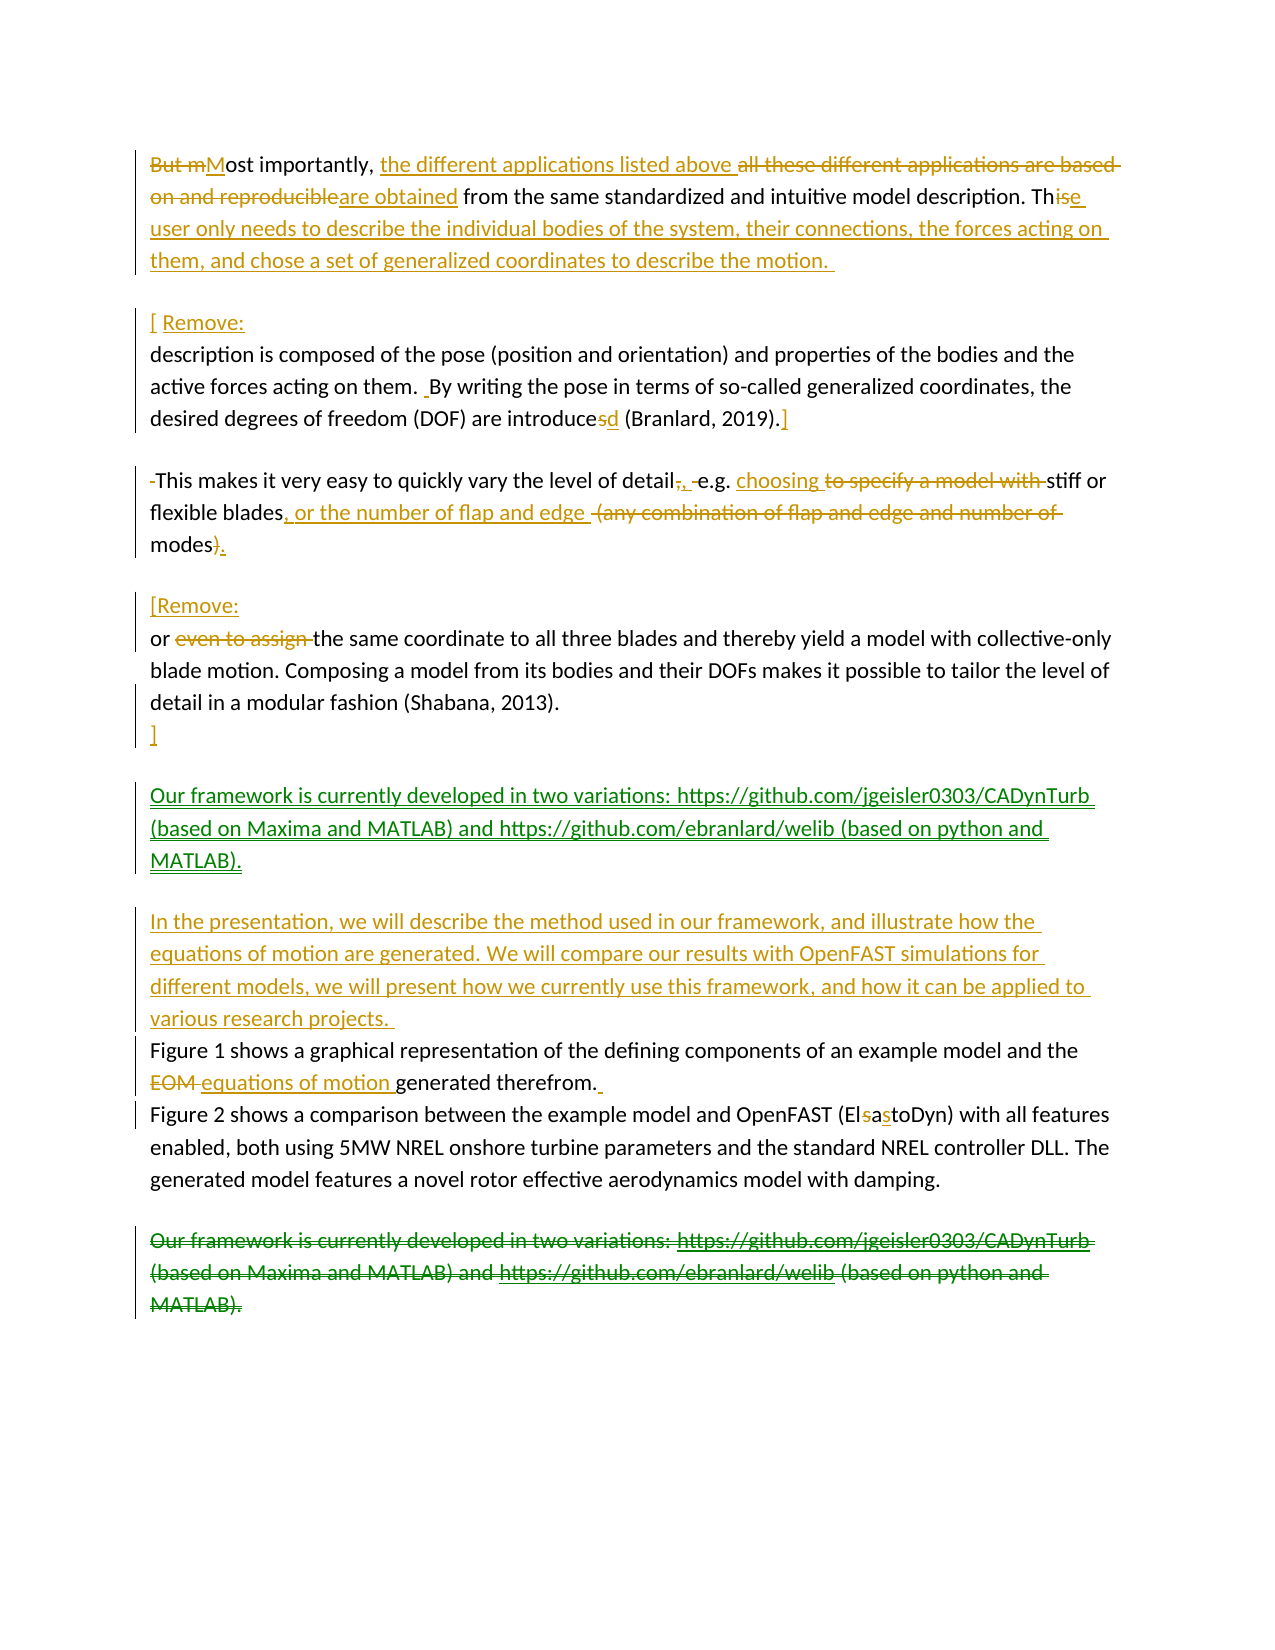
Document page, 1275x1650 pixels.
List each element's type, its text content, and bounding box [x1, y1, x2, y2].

text ost importantly, from the same standardized and intuitive model description. Th [150, 150, 1125, 274]
text or the same coordinate to all three blades and thereby yield a model with collective-only blade motion. Composing a model from its bodies and their DOFs makes it possible to tailor the level of detail in a modular fashion (Shabana, 2013). [150, 592, 1125, 748]
text description is composed of the pose (position and orientation) and properties of the bodies and the active forces acting on them. By writing the pose in terms of so-called generalized coordinates, the desired degrees of freedom (DOF) are introduce (Branlard, 2019). [150, 308, 1125, 432]
text Figure 2 shows a comparison between the example model and OpenFAST (ElatoDyn) with all features enabled, both using 5MW NREL onshore turbine parameters and the standard NREL controller DLL. The generated model features a novel rotor effective aerodynamics model with damping. [150, 1101, 1125, 1193]
text This makes it very easy to quickly vary the level of detaile.g. stiff or flexible bladesmodes [150, 466, 1125, 558]
text Figure 1 shows a graphical representation of the defining components of an example model and the generated therefrom. [150, 1036, 1125, 1096]
